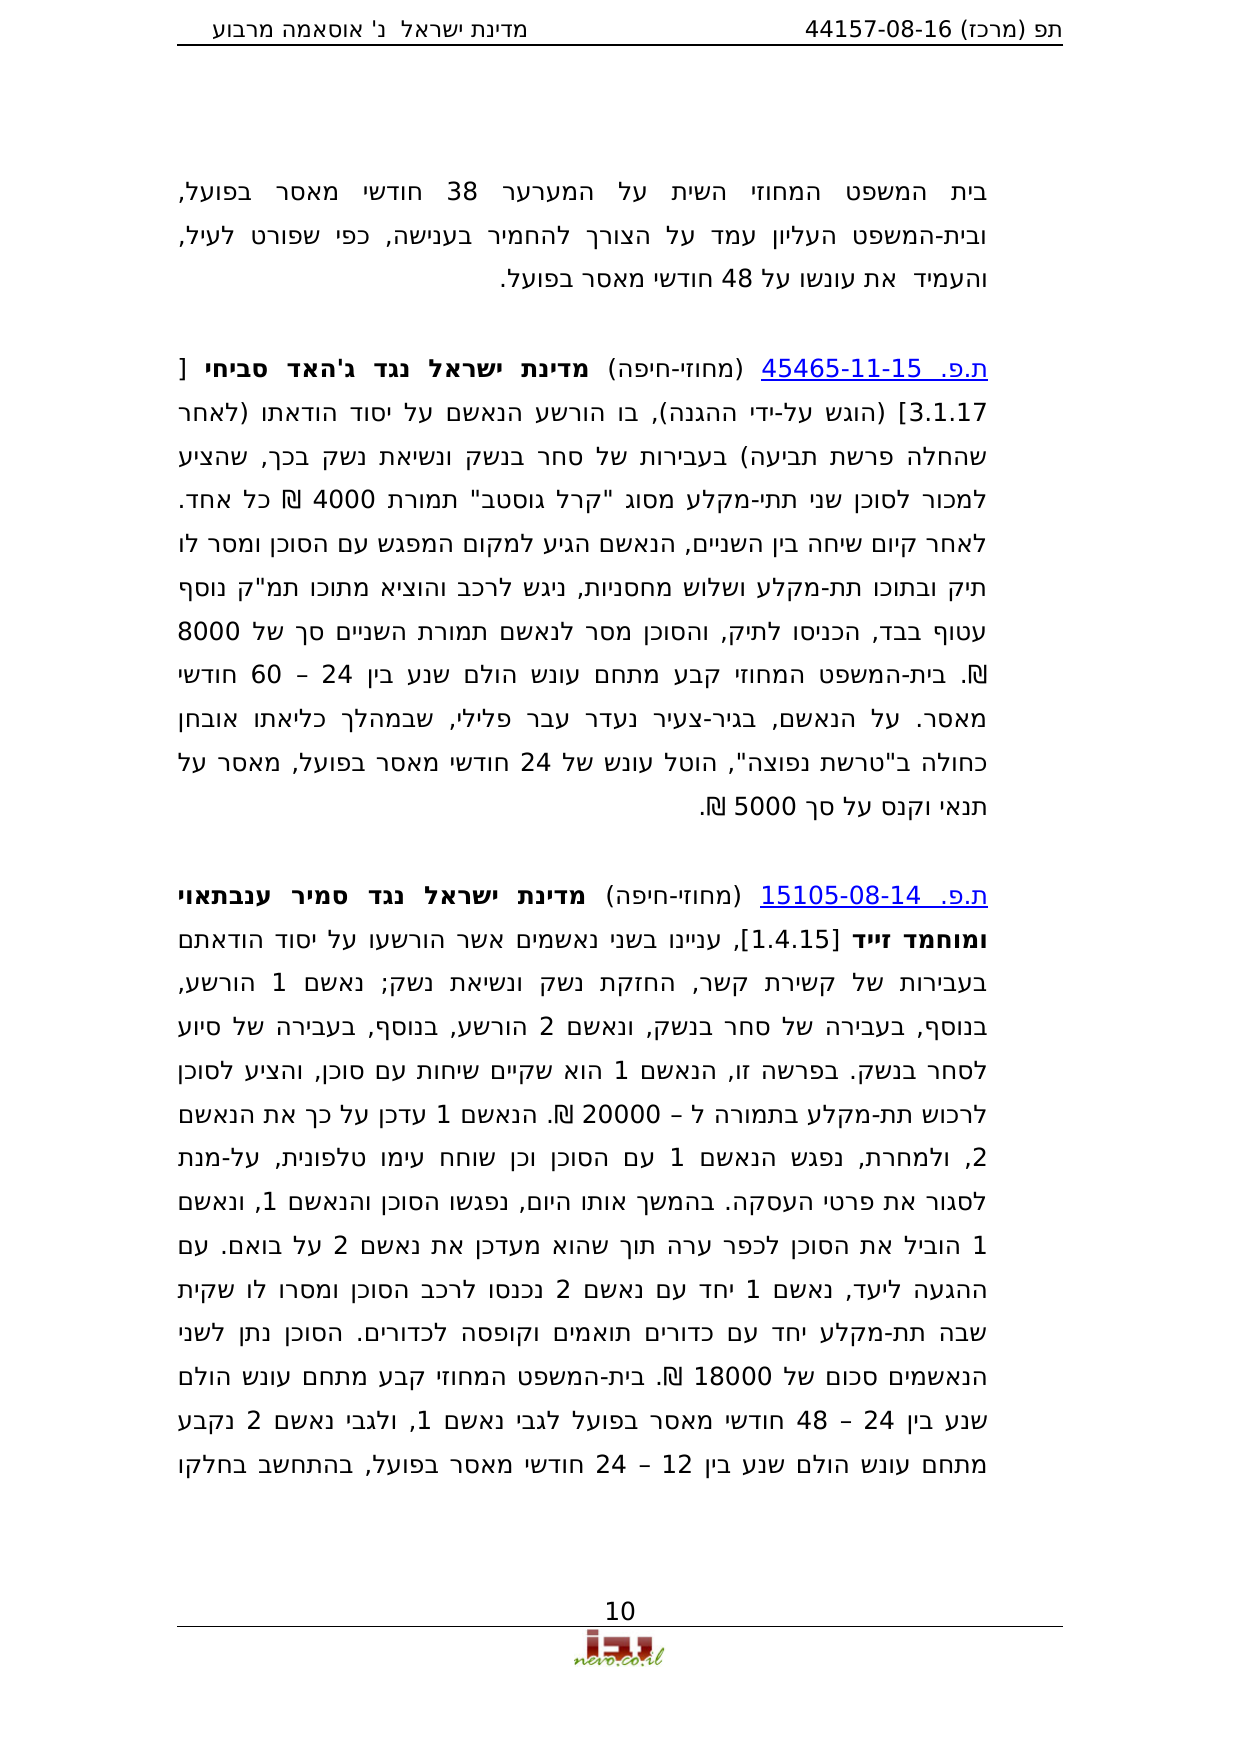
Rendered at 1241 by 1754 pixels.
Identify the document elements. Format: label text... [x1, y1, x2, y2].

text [177, 881, 988, 1479]
text ת.פ. 45465-11-15 (מחוזי-חיפה) מדינת ישראל נגד ג'האד סביחי [3.1.17] (הוגש על-ידי ההגנה), בו הורשע הנאשם על יסוד הודאתו (לאחר שהחלה פרשת תביעה) בעבירות של סחר בנשק ונשיאת נשק בכך, שהציע למכור לסוכן שני תתי-מקלע מסוג "קרל גוסטב" תמורת 4000 ₪ כל אחד. לאחר קיום שיחה בין השניים, הנאשם הגיע למקום המפגש עם הסוכן ומסר לו תיק ובתוכו תת-מקלע ושלוש מחסניות, ניגש לרכב והוציא מתוכו תמ"ק נוסף עטוף בבד, הכניסו לתיק, והסוכן מסר לנאשם תמורת השניים סך של 8000 ₪. בית-המשפט המחוזי קבע מתחם עונש הולם שנע בין 24 – 60 חודשי מאסר. על הנאשם, בגיר-צעיר נעדר עבר פלילי, שבמהלך כליאתו אובחן כחולה ב"טרשת נפוצה", הוטל עונש של 24 חודשי מאסר בפועל, מאסר על תנאי וקנס על סך 5000 ₪. [177, 354, 988, 821]
text בית המשפט המחוזי השית על המערער 38 חודשי מאסר בפועל, ובית-המשפט העליון עמד על הצורך להחמיר בענישה, כפי שפורט לעיל, והעמיד את עונשו על 48 חודשי מאסר בפועל. [177, 177, 988, 294]
picture [574, 1629, 666, 1667]
